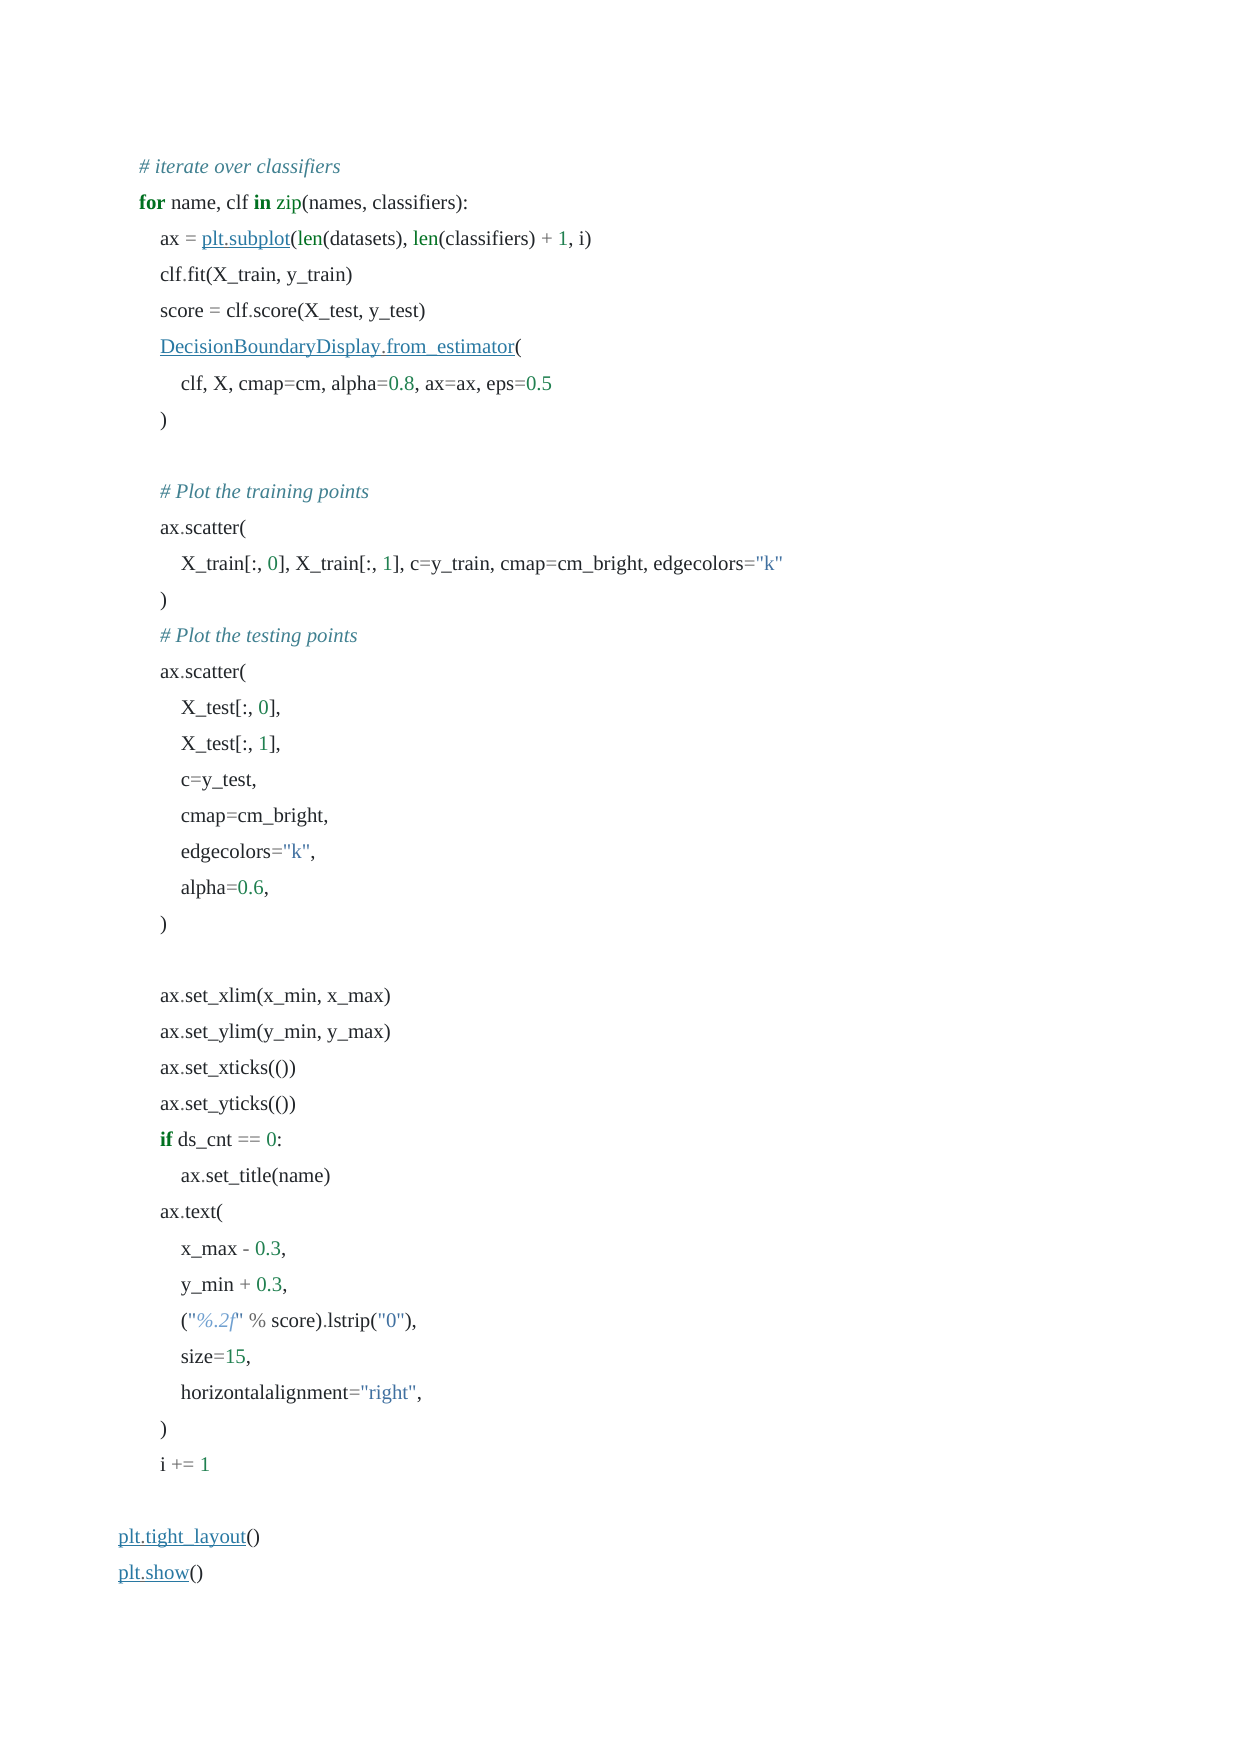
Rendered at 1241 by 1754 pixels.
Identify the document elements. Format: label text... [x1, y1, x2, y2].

text plt.show() [118, 1560, 1122, 1584]
text ax.scatter( [118, 514, 1122, 539]
text ax.text( [118, 1199, 1122, 1223]
text ax = plt.subplot(len(datasets), len(classifiers) + 1, i) [118, 226, 1122, 250]
text ax.scatter( [118, 659, 1122, 683]
text ax.set_xlim(x_min, x_max) [118, 983, 1122, 1007]
text clf.fit(X_train, y_train) [118, 262, 1122, 286]
text ax.set_xticks(()) [118, 1055, 1122, 1079]
text for name, clf in zip(names, classifiers): [118, 190, 1122, 214]
text y_min + 0.3, [118, 1271, 1122, 1296]
text clf, X, cmap=cm, alpha=0.8, ax=ax, eps=0.5 [118, 370, 1122, 394]
text i += 1 [118, 1452, 1122, 1476]
text edgecolors="k", [118, 839, 1122, 863]
text alpha=0.6, [118, 875, 1122, 899]
text horizontalalignment="right", [118, 1379, 1122, 1404]
text ) [118, 587, 1122, 611]
text ) [118, 406, 1122, 431]
text c=y_test, [118, 767, 1122, 791]
text ("%.2f" % score).lstrip("0"), [118, 1307, 1122, 1332]
text size=15, [118, 1343, 1122, 1368]
text X_test[:, 1], [118, 731, 1122, 755]
text ax.set_ylim(y_min, y_max) [118, 1019, 1122, 1043]
text ) [118, 911, 1122, 935]
text X_test[:, 0], [118, 695, 1122, 719]
text ax.set_yticks(()) [118, 1091, 1122, 1115]
text score = clf.score(X_test, y_test) [118, 298, 1122, 322]
text # Plot the testing points [118, 623, 1122, 647]
text # iterate over classifiers [118, 154, 1122, 178]
text x_max - 0.3, [118, 1235, 1122, 1259]
text ) [118, 1416, 1122, 1440]
text ax.set_title(name) [118, 1163, 1122, 1187]
text cmap=cm_bright, [118, 803, 1122, 827]
text if ds_cnt == 0: [118, 1127, 1122, 1151]
text DecisionBoundaryDisplay.from_estimator( [118, 334, 1122, 358]
text X_train[:, 0], X_train[:, 1], c=y_train, cmap=cm_bright, edgecolors="k" [118, 551, 1122, 575]
text # Plot the training points [118, 478, 1122, 503]
text plt.tight_layout() [118, 1524, 1122, 1548]
